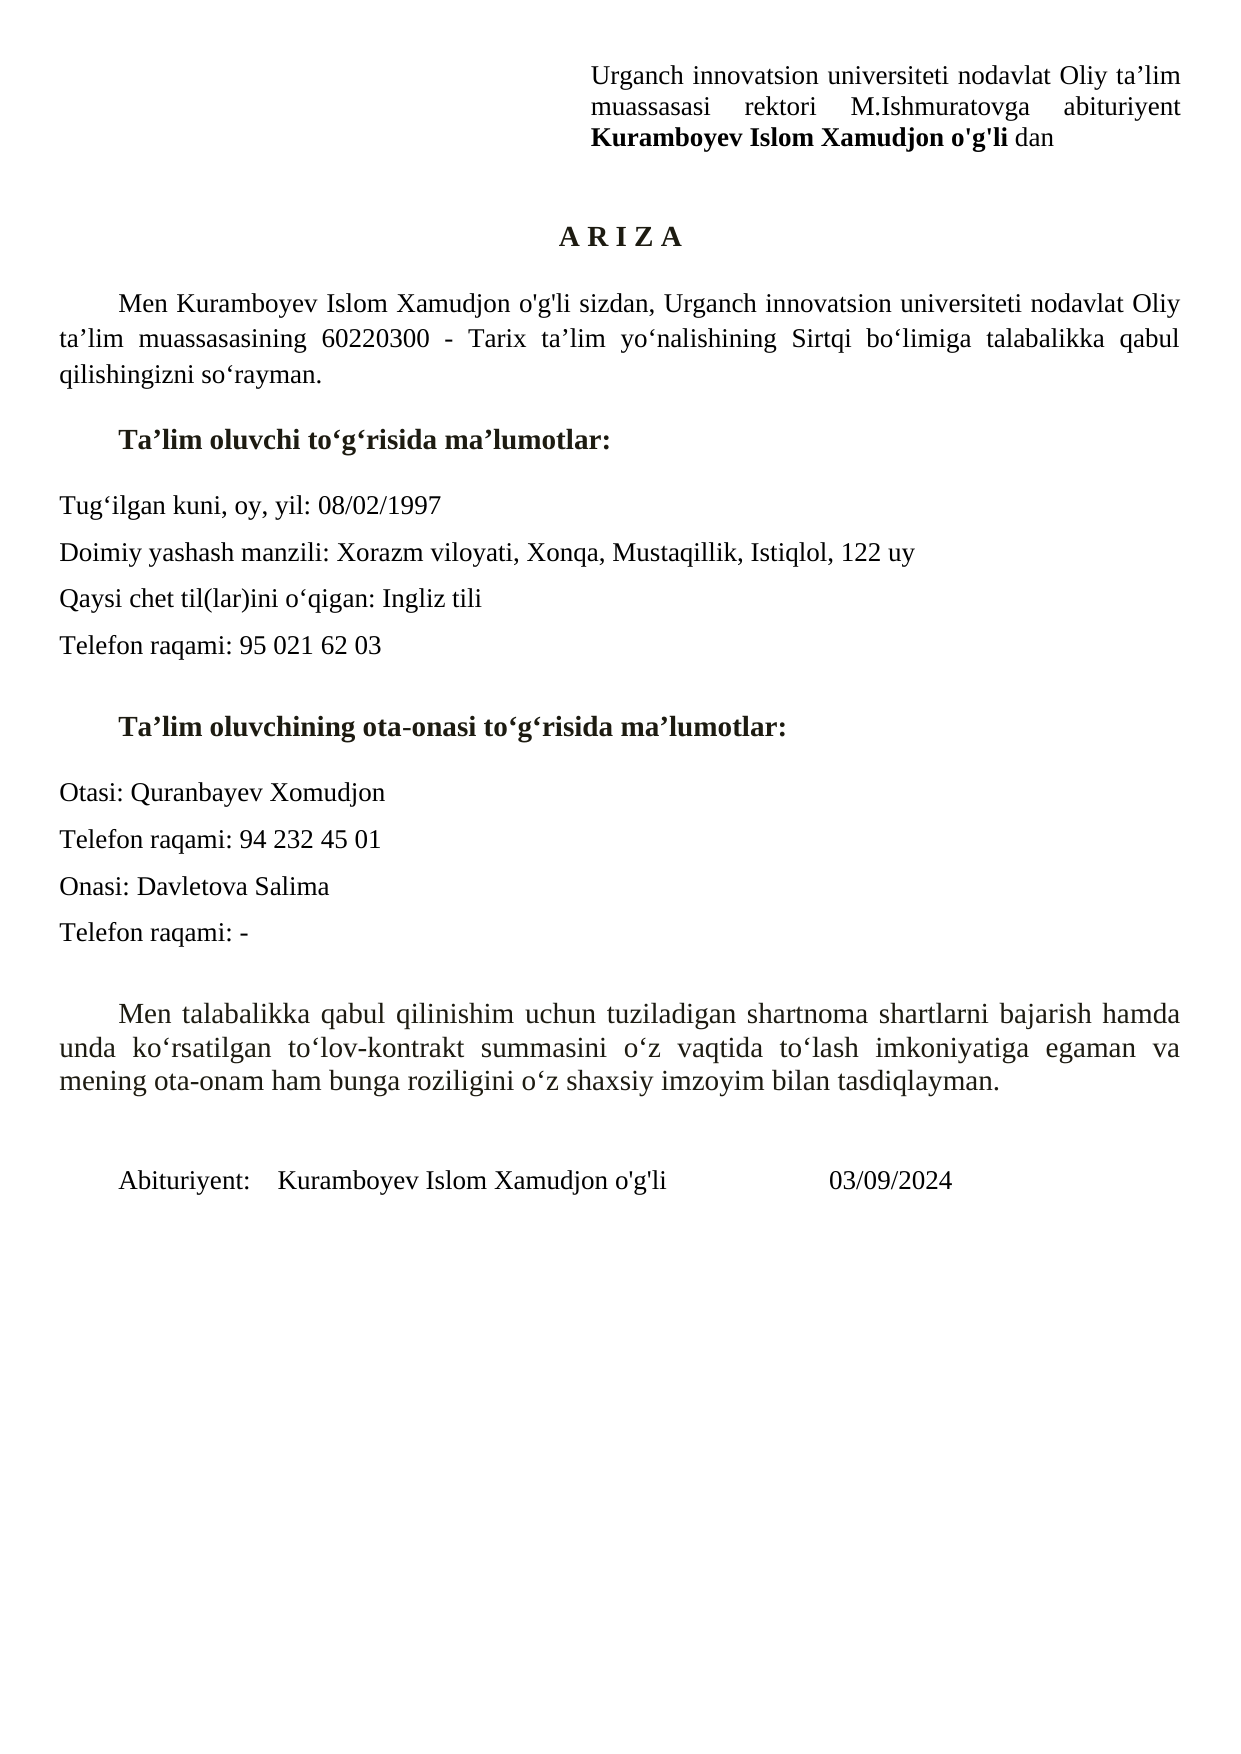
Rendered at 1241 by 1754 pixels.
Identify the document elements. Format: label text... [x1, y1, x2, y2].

text Telefon raqami: 95 021 62 03 [59, 629, 1181, 660]
text Abituriyent: Kuramboyev Islom Xamudjon o'g'li 03/09/2024 [59, 1164, 1181, 1195]
text Telefon raqami: 94 232 45 01 [59, 823, 1181, 854]
text Urganch innovatsion universiteti nodavlat Oliy ta’lim muassasasi rektori M.Ishmuratovga abituriyent Kuramboyev Islom Xamudjon o'g'li dan [591, 59, 1181, 152]
text Qaysi chet til(lar)ini o‘qigan: Ingliz tili [59, 582, 1181, 613]
text Telefon raqami: - [59, 916, 1181, 947]
text A R I Z A [59, 219, 1181, 253]
text Ta’lim oluvchi to‘g‘risida ma’lumotlar: [59, 422, 1181, 455]
text Men talabalikka qabul qilinishim uchun tuziladigan shartnoma shartlarni bajarish hamda unda ko‘rsatilgan to‘lov-kontrakt summasini o‘z vaqtida to‘lash imkoniyatiga egaman va mening ota-onam ham bunga roziligini oʻz shaxsiy imzoyim bilan tasdiqlayman. [59, 996, 1181, 1097]
text Doimiy yashash manzili: Xorazm viloyati, Xonqa, Mustaqillik, Istiqlol, 122 uy [59, 536, 1181, 567]
text Otasi: Quranbayev Xomudjon [59, 776, 1181, 807]
text Onasi: Davletova Salima [59, 869, 1181, 901]
text Tug‘ilgan kuni, oy, yil: 08/02/1997 [59, 489, 1181, 520]
text Ta’lim oluvchining ota-onasi to‘g‘risida ma’lumotlar: [59, 709, 1181, 743]
text Men Kuramboyev Islom Xamudjon o'g'li sizdan, Urganch innovatsion universiteti nodavlat Oliy ta’lim muassasasining 60220300 - Tarix ta’lim yo‘nalishining Sirtqi bo‘limiga talabalikka qabul qilishingizni so‘rayman. [59, 287, 1181, 389]
